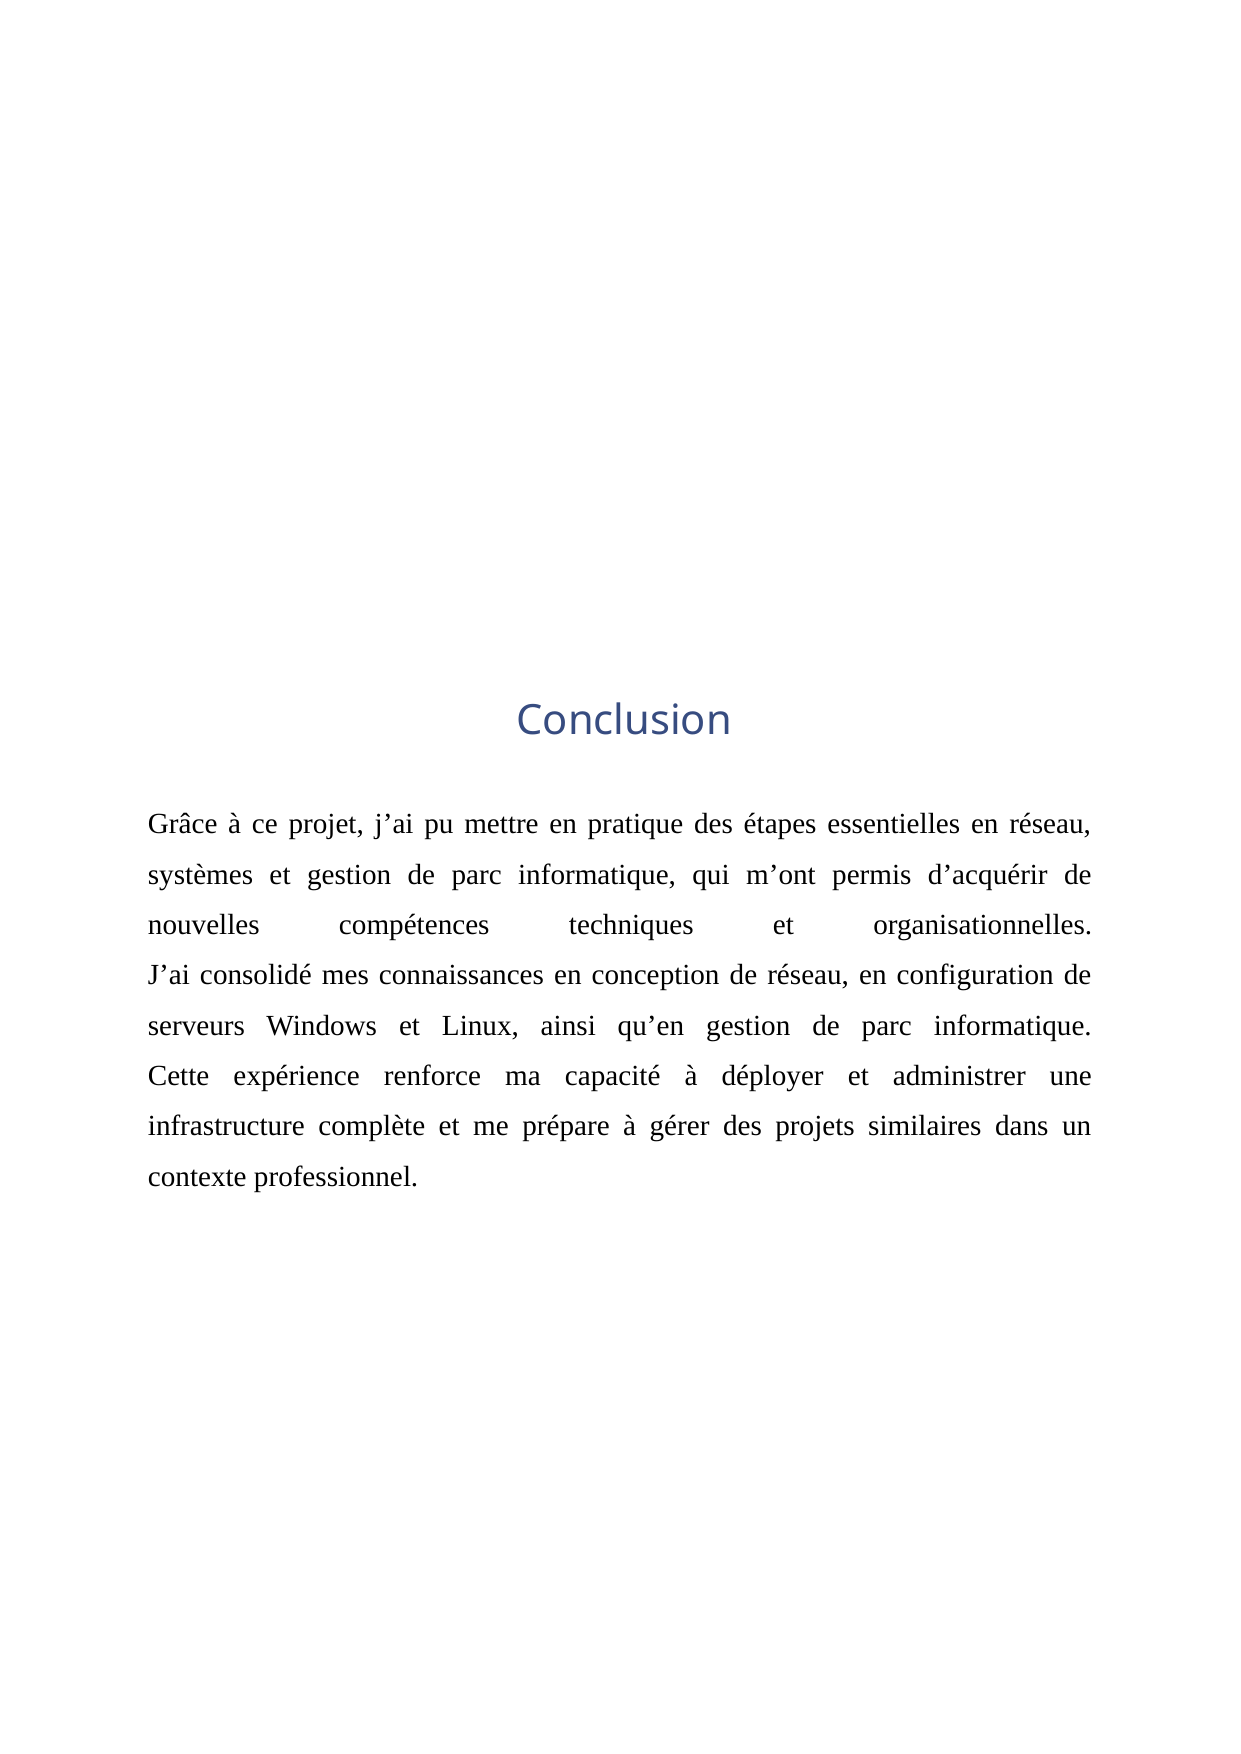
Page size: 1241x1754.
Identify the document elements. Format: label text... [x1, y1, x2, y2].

subtitle Conclusion [443, 690, 1093, 747]
text Grâce à ce projet, j’ai pu mettre en pratique des étapes essentielles en réseau, systèmes et gestion de parc informatique, qui m’ont permis d’acquérir de nouvelles compétences techniques et organisationnelles. J’ai consolidé mes connaissances en conception de réseau, en configuration de serveurs Windows et Linux, ainsi qu’en gestion de parc informatique. Cette expérience renforce ma capacité à déployer et administrer une infrastructure complète et me prépare à gérer des projets similaires dans un contexte professionnel. [148, 806, 1093, 1192]
